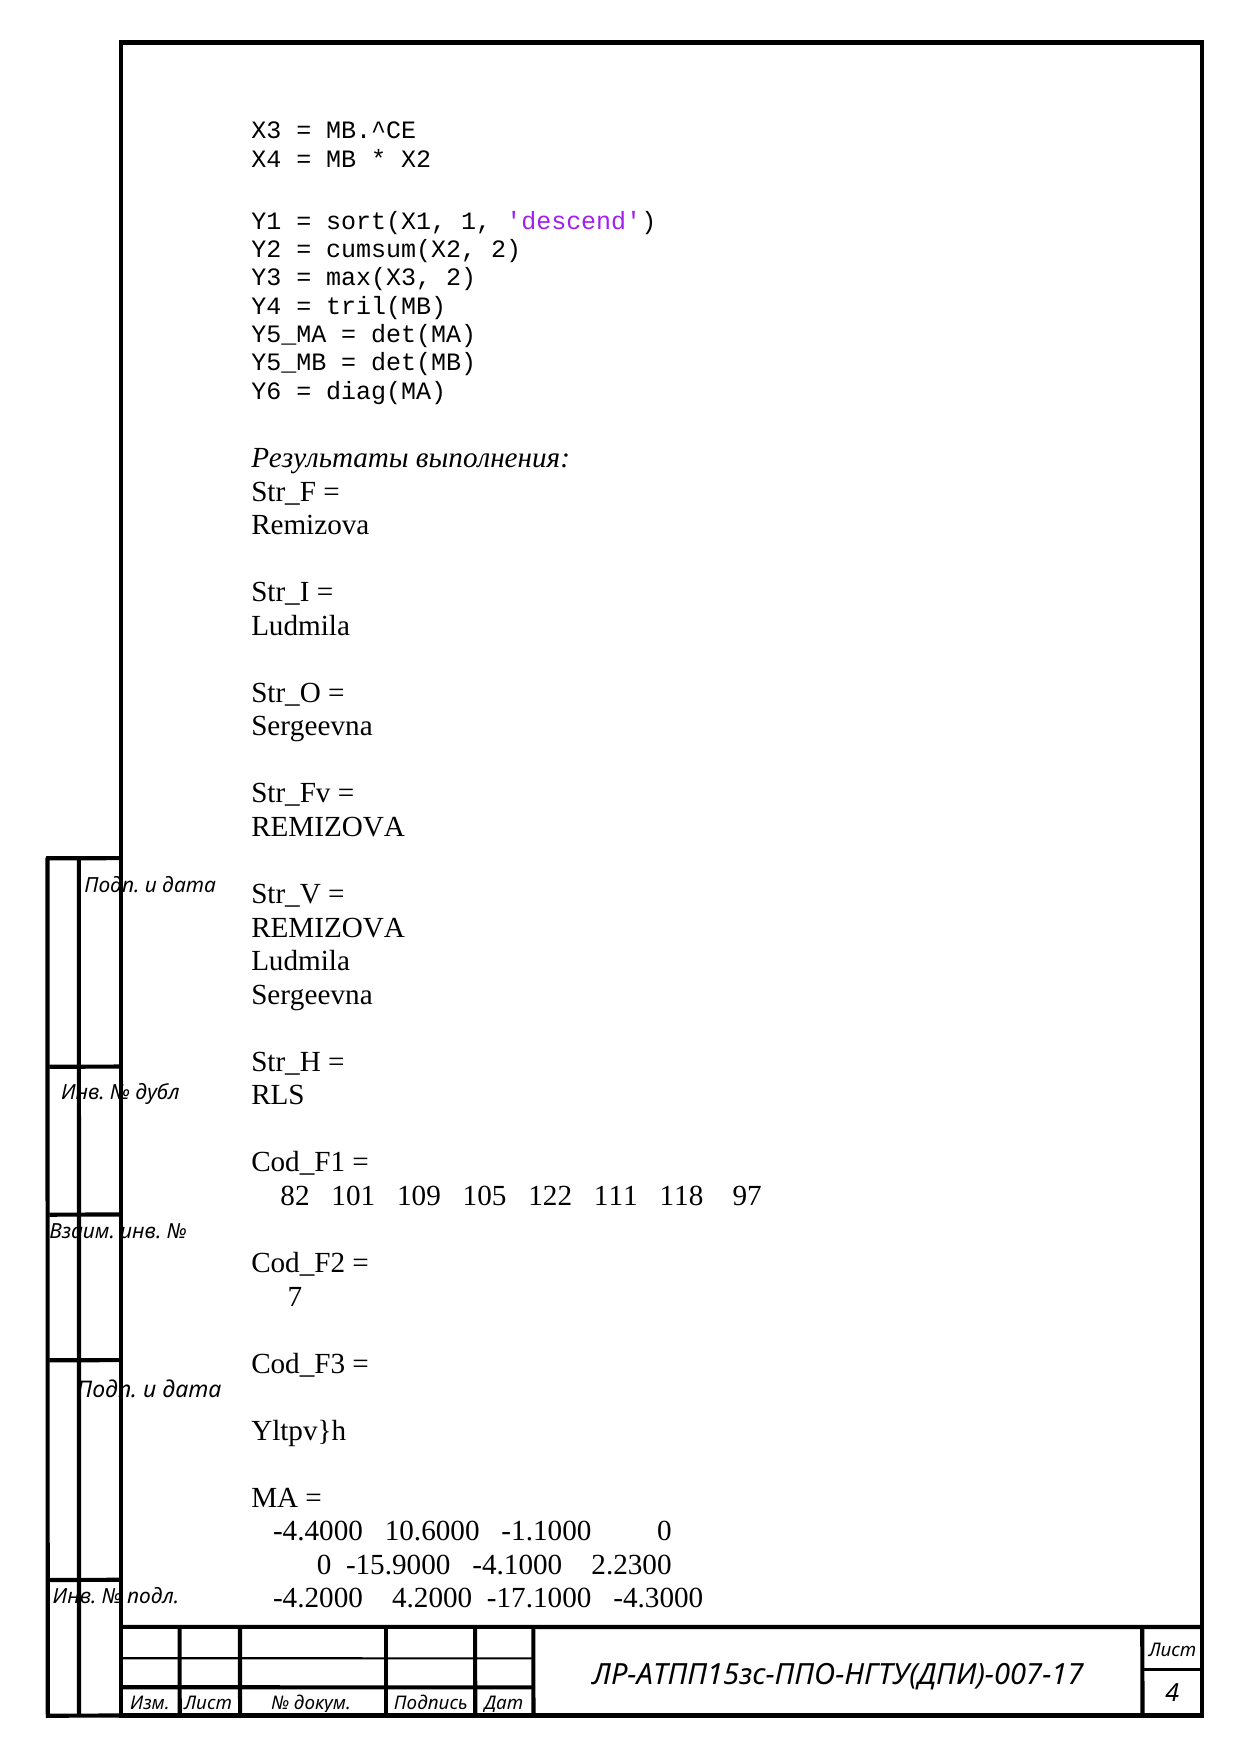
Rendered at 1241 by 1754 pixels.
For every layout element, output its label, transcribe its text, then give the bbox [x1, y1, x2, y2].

list Результаты выполнения: [177, 440, 1152, 474]
text Y4 = tril(MB) [251, 293, 1152, 322]
text X3 = MB.^CE [251, 118, 1152, 146]
text Str_I = [177, 574, 1152, 608]
text Cod_F2 = [177, 1245, 1152, 1279]
text Sergeevna [177, 977, 1152, 1010]
text Cod_F3 = [177, 1346, 1152, 1379]
text -4.4000 10.6000 -1.1000 0 [177, 1513, 1152, 1547]
text Str_Fv = [177, 776, 1152, 809]
text Str_H = [177, 1044, 1152, 1077]
text Y6 = diag(MA) [251, 378, 1152, 407]
text Cod_F1 = [177, 1144, 1152, 1178]
text 82 101 109 105 122 111 118 97 [177, 1178, 1152, 1212]
text X4 = MB * X2 [251, 146, 1152, 175]
text Sergeevna [177, 708, 1152, 742]
text Y5_MB = det(MB) [251, 350, 1152, 378]
text Y2 = cumsum(X2, 2) [251, 237, 1152, 265]
text MA = [177, 1480, 1152, 1513]
text Remizova [177, 507, 1152, 541]
text Y1 = sort(X1, 1, 'descend') [251, 208, 1152, 237]
text REMIZOVA [177, 910, 1152, 943]
text 7 [177, 1279, 1152, 1312]
text Str_O = [177, 675, 1152, 708]
text Ludmila [177, 608, 1152, 641]
text Str_V = [177, 876, 1152, 910]
text REMIZOVA [177, 809, 1152, 843]
text Str_F = [177, 474, 1152, 507]
text Y5_MA = det(MA) [251, 322, 1152, 350]
text -4.2000 4.2000 -17.1000 -4.3000 [177, 1581, 1152, 1614]
text 0 -15.9000 -4.1000 2.2300 [177, 1547, 1152, 1581]
text Yltpv}h [177, 1413, 1152, 1446]
text RLS [177, 1077, 1152, 1111]
text Ludmila [177, 943, 1152, 977]
text Y3 = max(X3, 2) [251, 265, 1152, 293]
